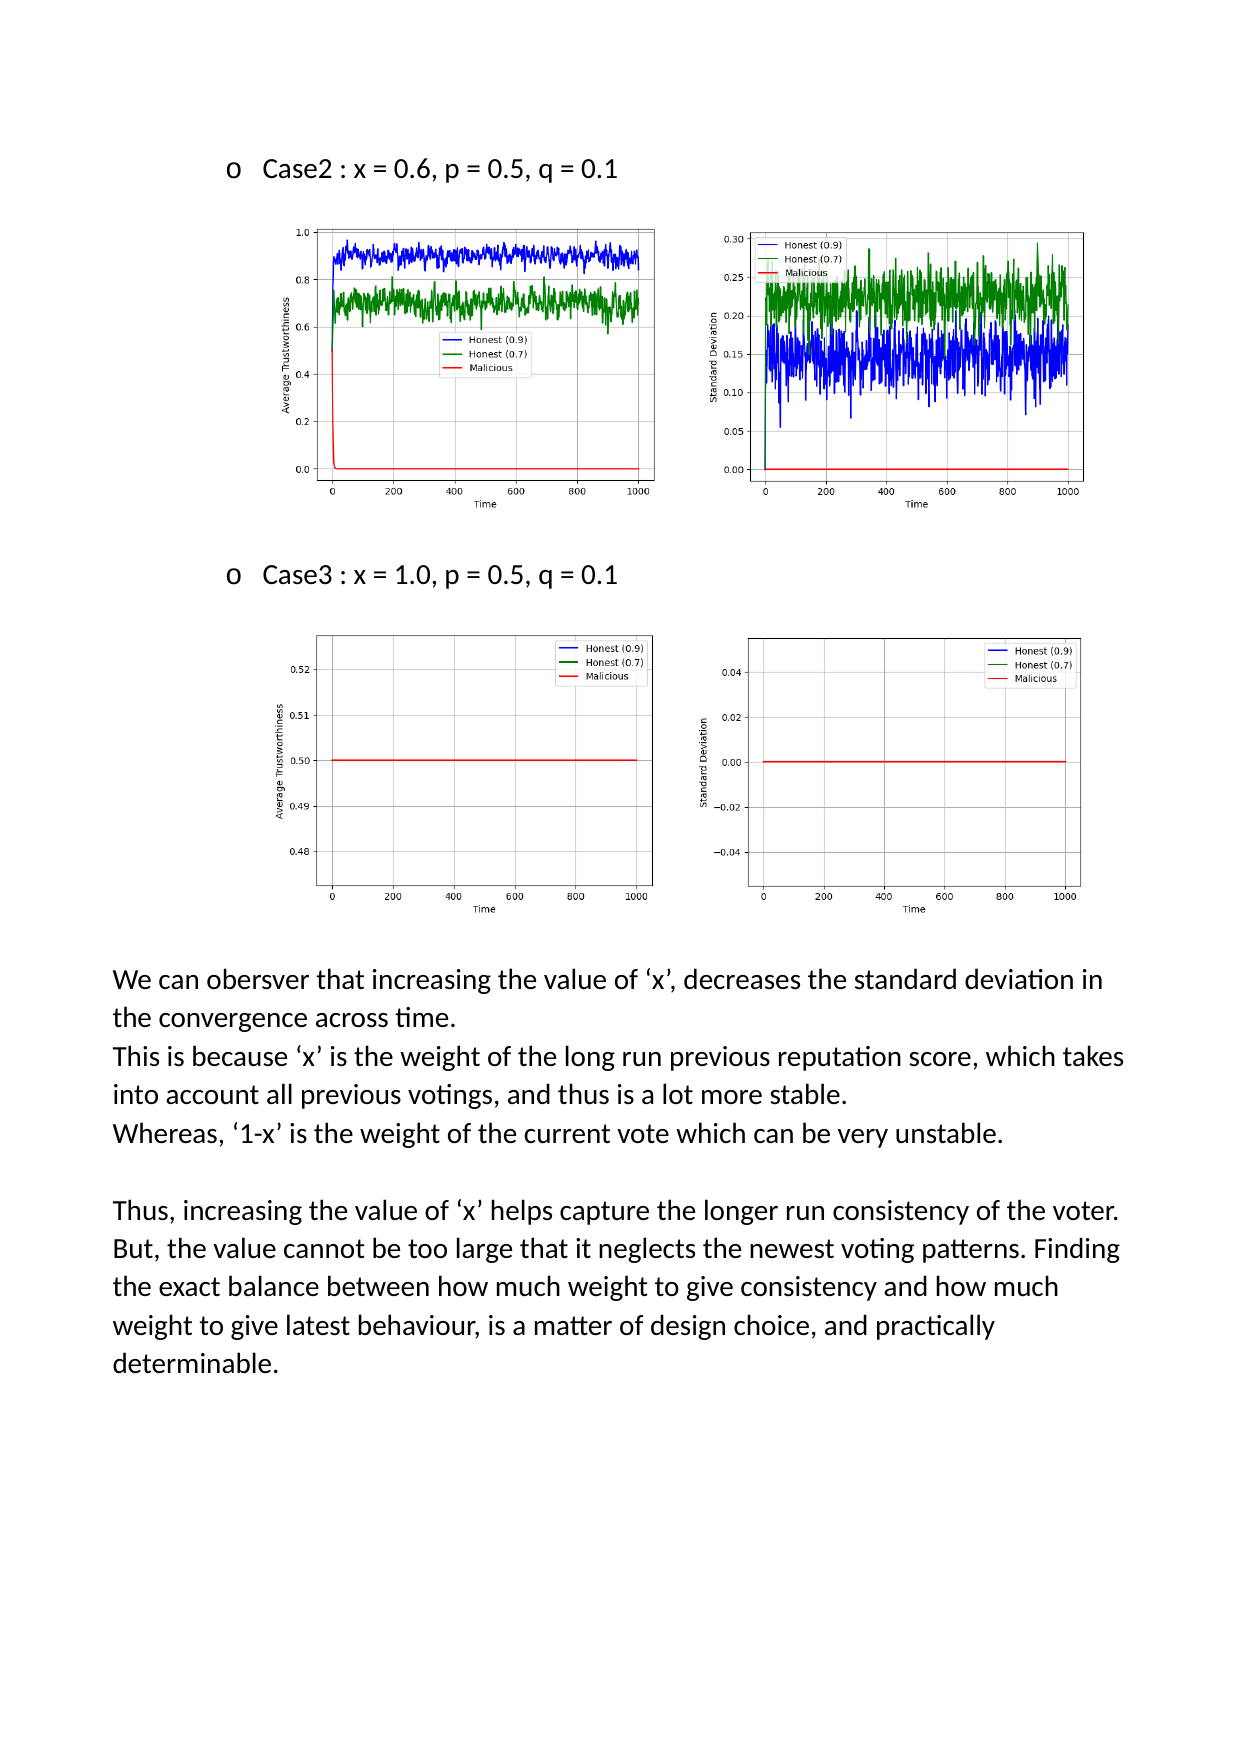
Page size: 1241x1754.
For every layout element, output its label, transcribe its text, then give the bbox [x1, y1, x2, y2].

picture [262, 190, 1126, 516]
list Whereas, ‘1-x’ is the weight of the current vote which can be very unstable. [112, 1115, 1128, 1150]
picture [262, 596, 1123, 921]
list Case2 : x = 0.6, p = 0.5, q = 0.1 [225, 150, 1128, 187]
list This is because ‘x’ is the weight of the long run previous reputation score, which takes into account all previous votings, and thus is a lot more stable. [112, 1038, 1128, 1112]
list Thus, increasing the value of ‘x’ helps capture the longer run consistency of the voter. But, the value cannot be too large that it neglects the newest voting patterns. Finding the exact balance between how much weight to give consistency and how much weight to give latest behaviour, is a matter of design choice, and practically determinable. [112, 1192, 1128, 1381]
list We can obersver that increasing the value of ‘x’, decreases the standard deviation in the convergence across time. [112, 961, 1128, 1035]
list Case3 : x = 1.0, p = 0.5, q = 0.1 [225, 556, 1128, 593]
